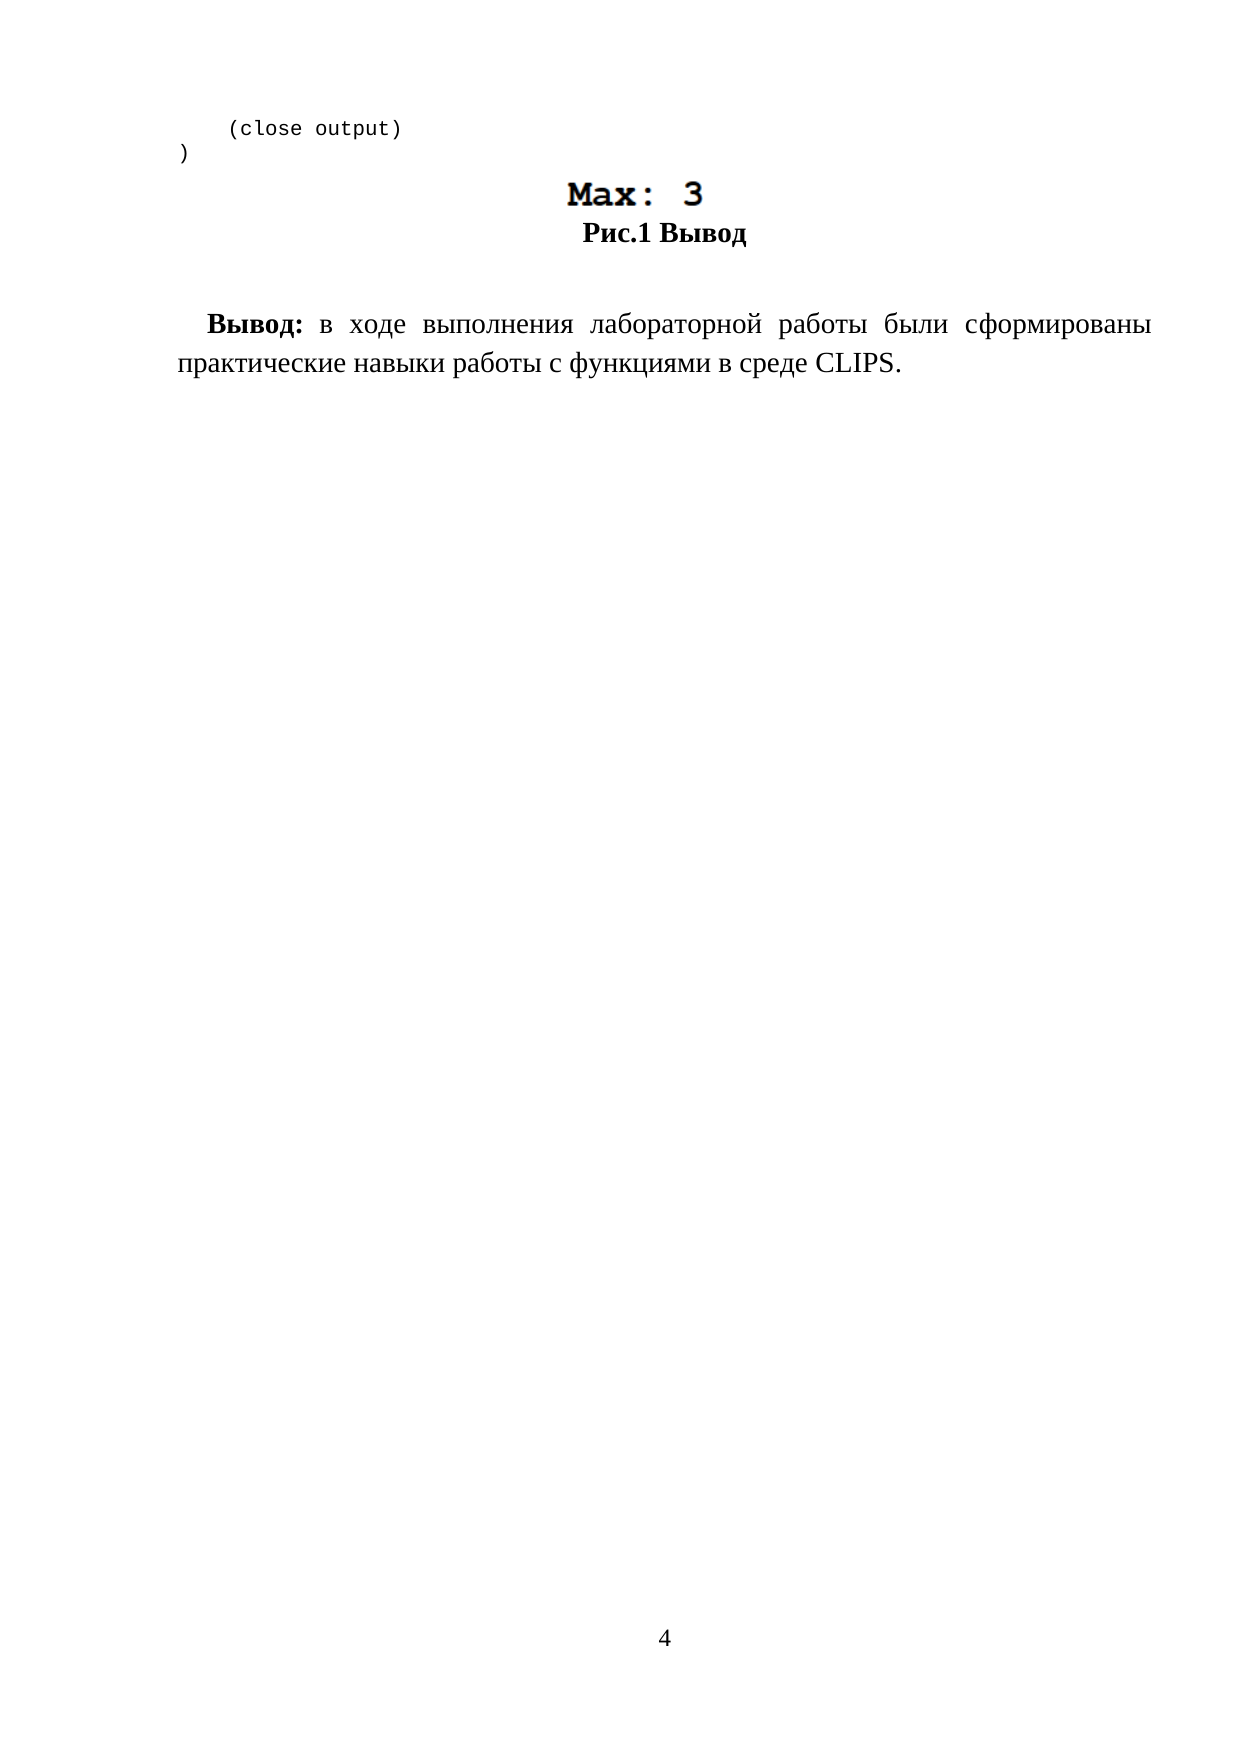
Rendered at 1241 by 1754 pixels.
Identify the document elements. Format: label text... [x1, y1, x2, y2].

text (close output) [177, 118, 1152, 142]
text ) [177, 142, 1152, 165]
text Вывод: в ходе выполнения лабораторной работы были сформированы практические навыки работы с функциями в среде CLIPS. [177, 306, 1152, 378]
picture [567, 165, 762, 216]
text Рис.1 Вывод [177, 215, 1152, 249]
